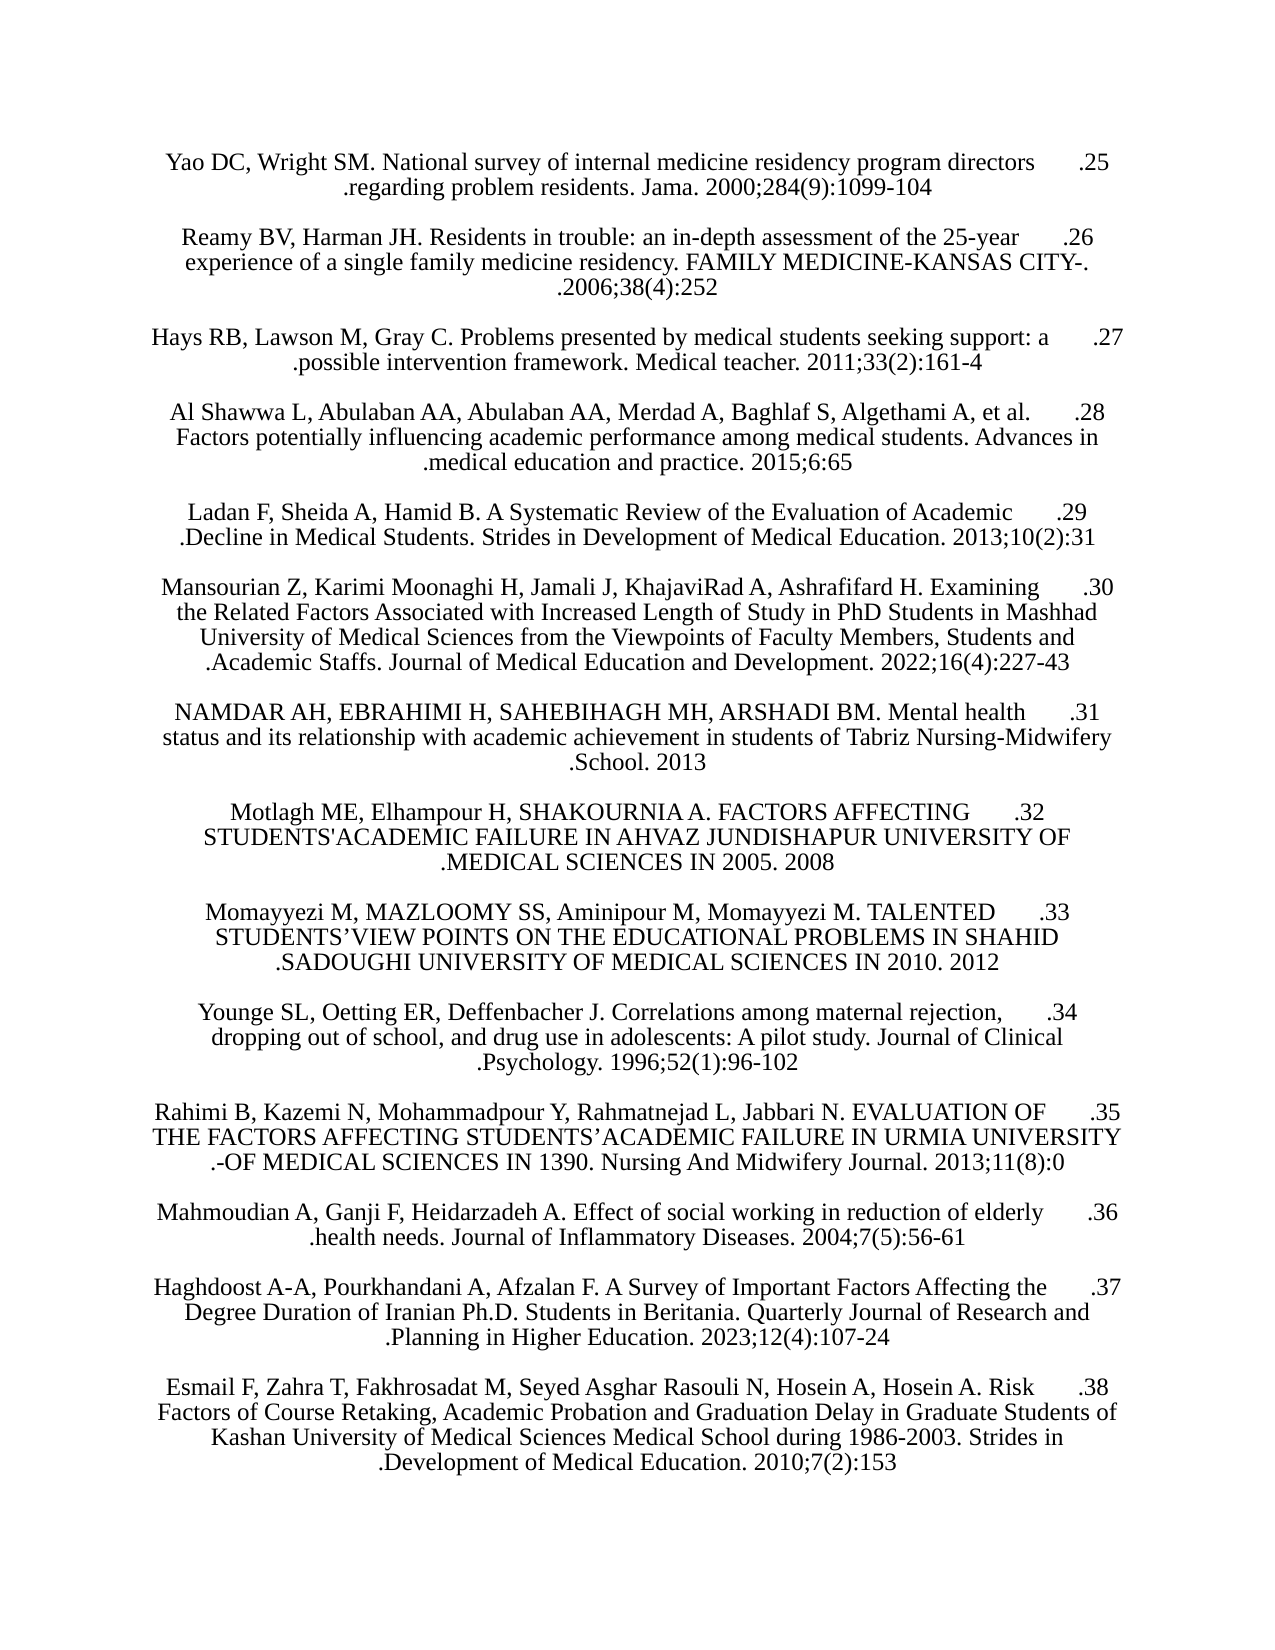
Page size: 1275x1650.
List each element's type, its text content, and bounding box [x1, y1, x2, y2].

text 34. Younge SL, Oetting ER, Deffenbacher J. Correlations among maternal rejection, dropping out of school, and drug use in adolescents: A pilot study. Journal of Clinical Psychology. 1996;52(1):96-102. [150, 1000, 1125, 1075]
text 29. Ladan F, Sheida A, Hamid B. A Systematic Review of the Evaluation of Academic Decline in Medical Students. Strides in Development of Medical Education. 2013;10(2):31. [150, 500, 1125, 550]
text 28. Al Shawwa L, Abulaban AA, Abulaban AA, Merdad A, Baghlaf S, Algethami A, et al. Factors potentially influencing academic performance among medical students. Advances in medical education and practice. 2015;6:65. [150, 400, 1125, 475]
text 38. Esmail F, Zahra T, Fakhrosadat M, Seyed Asghar Rasouli N, Hosein A, Hosein A. Risk Factors of Course Retaking, Academic Probation and Graduation Delay in Graduate Students of Kashan University of Medical Sciences Medical School during 1986-2003. Strides in Development of Medical Education. 2010;7(2):153. [150, 1375, 1125, 1475]
text 32. Motlagh ME, Elhampour H, SHAKOURNIA A. FACTORS AFFECTING STUDENTS'ACADEMIC FAILURE IN AHVAZ JUNDISHAPUR UNIVERSITY OF MEDICAL SCIENCES IN 2005. 2008. [150, 800, 1125, 875]
text 36. Mahmoudian A, Ganji F, Heidarzadeh A. Effect of social working in reduction of elderly health needs. Journal of Inflammatory Diseases. 2004;7(5):56-61. [150, 1200, 1125, 1250]
text 30. Mansourian Z, Karimi Moonaghi H, Jamali J, KhajaviRad A, Ashrafifard H. Examining the Related Factors Associated with Increased Length of Study in PhD Students in Mashhad University of Medical Sciences from the Viewpoints of Faculty Members, Students and Academic Staffs. Journal of Medical Education and Development. 2022;16(4):227-43. [150, 575, 1125, 675]
text 26. Reamy BV, Harman JH. Residents in trouble: an in-depth assessment of the 25-year experience of a single family medicine residency. FAMILY MEDICINE-KANSAS CITY-. 2006;38(4):252. [150, 225, 1125, 300]
text 33. Momayyezi M, MAZLOOMY SS, Aminipour M, Momayyezi M. TALENTED STUDENTS’VIEW POINTS ON THE EDUCATIONAL PROBLEMS IN SHAHID SADOUGHI UNIVERSITY OF MEDICAL SCIENCES IN 2010. 2012. [150, 900, 1125, 975]
text 31. NAMDAR AH, EBRAHIMI H, SAHEBIHAGH MH, ARSHADI BM. Mental health status and its relationship with academic achievement in students of Tabriz Nursing-Midwifery School. 2013. [150, 700, 1125, 775]
text 27. Hays RB, Lawson M, Gray C. Problems presented by medical students seeking support: a possible intervention framework. Medical teacher. 2011;33(2):161-4. [150, 325, 1125, 375]
text 35. Rahimi B, Kazemi N, Mohammadpour Y, Rahmatnejad L, Jabbari N. EVALUATION OF THE FACTORS AFFECTING STUDENTS’ACADEMIC FAILURE IN URMIA UNIVERSITY OF MEDICAL SCIENCES IN 1390. Nursing And Midwifery Journal. 2013;11(8):0-. [150, 1100, 1125, 1175]
text 25. Yao DC, Wright SM. National survey of internal medicine residency program directors regarding problem residents. Jama. 2000;284(9):1099-104. [150, 150, 1125, 200]
text 37. Haghdoost A-A, Pourkhandani A, Afzalan F. A Survey of Important Factors Affecting the Degree Duration of Iranian Ph.D. Students in Beritania. Quarterly Journal of Research and Planning in Higher Education. 2023;12(4):107-24. [150, 1275, 1125, 1350]
